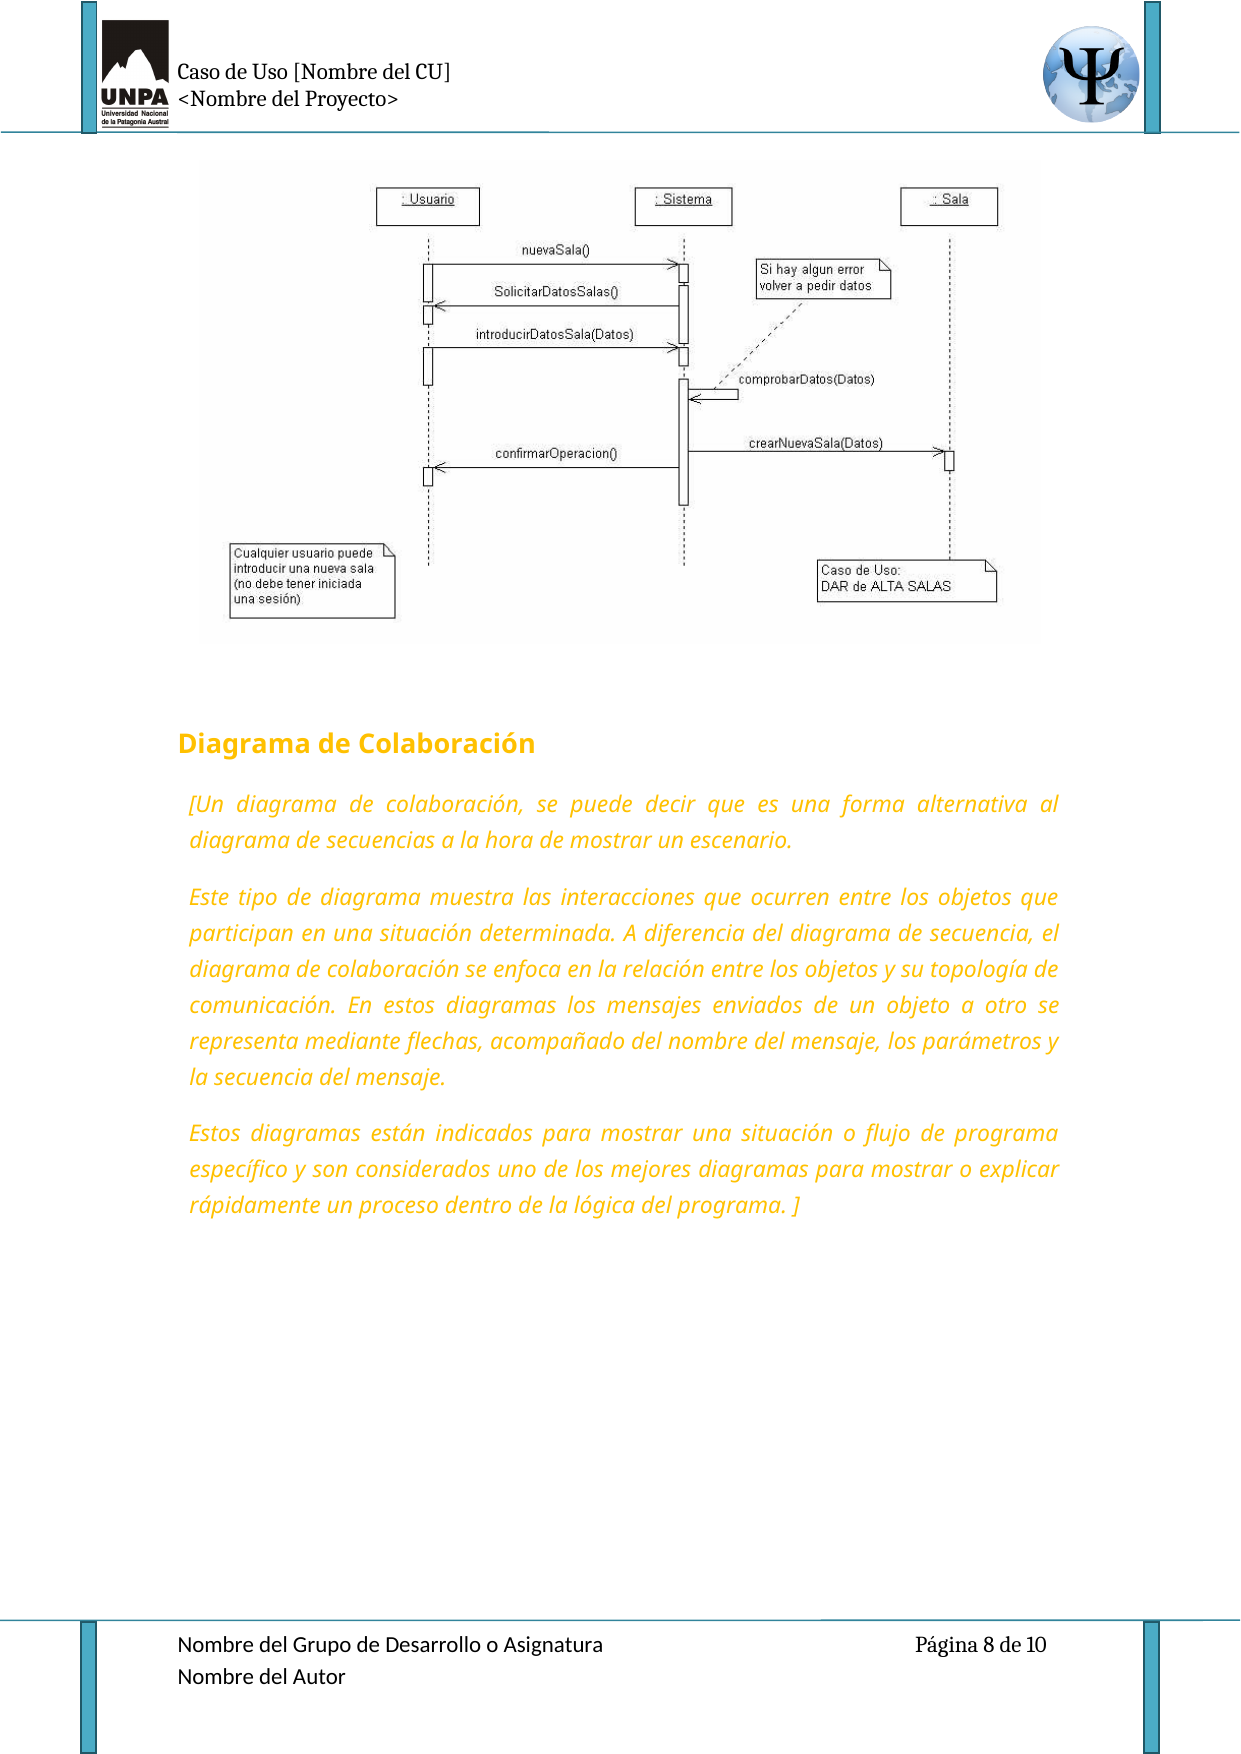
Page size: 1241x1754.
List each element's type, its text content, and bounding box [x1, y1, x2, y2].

text Diagrama de Colaboración [177, 725, 1063, 762]
picture [100, 18, 170, 129]
text [Un diagrama de colaboración, se puede decir que es una forma alternativa al diagrama de secuencias a la hora de mostrar un escenario. [188, 788, 1063, 855]
text Este tipo de diagrama muestra las interacciones que ocurren entre los objetos que participan en una situación determinada. A diferencia del diagrama de secuencia, el diagrama de colaboración se enfoca en la relación entre los objetos y su topología de comunicación. En estos diagramas los mensajes enviados de un objeto a otro se representa mediante flechas, acompañado del nombre del mensaje, los parámetros y la secuencia del mensaje. [188, 881, 1063, 1092]
picture [1036, 19, 1146, 129]
text Estos diagramas están indicados para mostrar una situación o flujo de programa específico y son considerados uno de los mejores diagramas para mostrar o explicar rápidamente un proceso dentro de la lógica del programa. ] [188, 1117, 1063, 1221]
